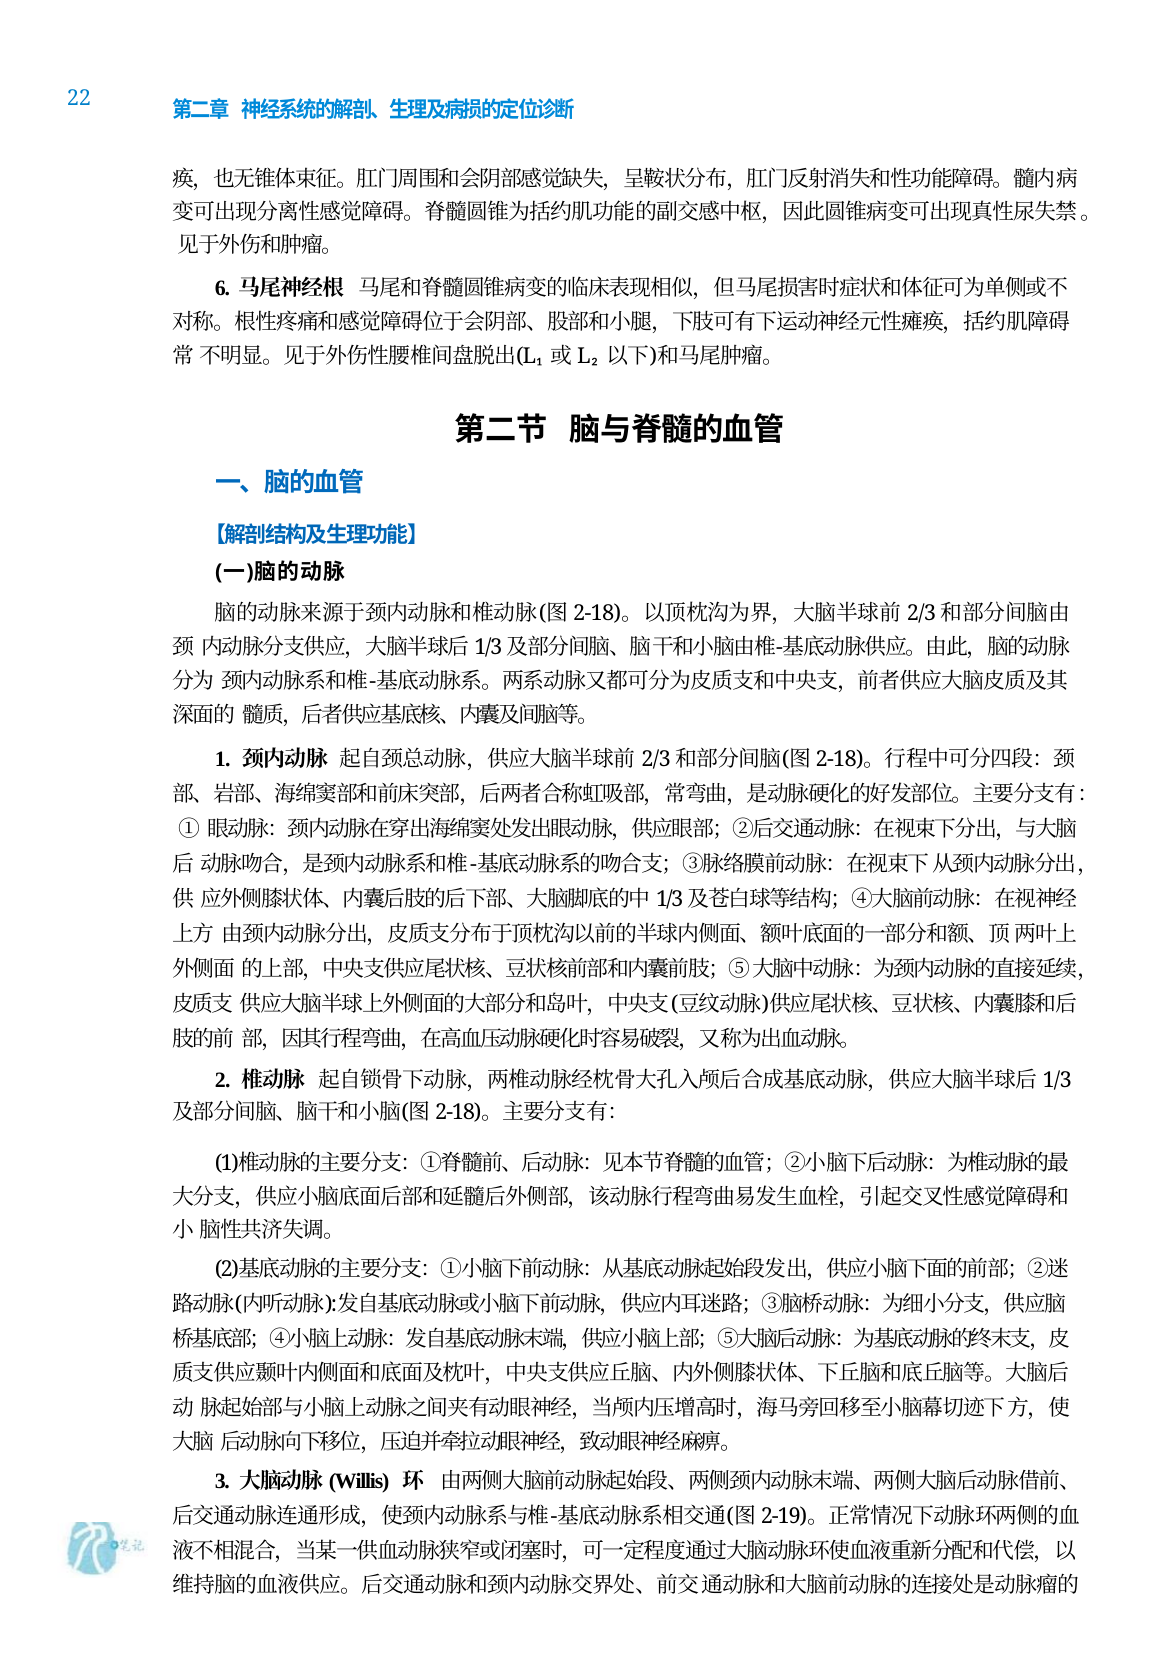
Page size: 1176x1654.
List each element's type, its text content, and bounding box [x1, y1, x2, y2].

picture [57, 1522, 148, 1578]
text 22 [67, 88, 161, 110]
text 【解剖结构及生理功能】 [204, 519, 1082, 548]
text 脑的动脉来源于颈内动脉和椎动脉(图2-18)。以顶枕沟为界，大脑半球前2/3和部分间脑由颈 内动脉分支供应，大脑半球后1/3及部分间脑、脑干和小脑由椎-基底动脉供应。由此，脑的动脉分为 颈内动脉系和椎-基底动脉系。两系动脉又都可分为皮质支和中央支，前者供应大脑皮质及其深面的 髓质，后者供应基底核、内囊及间脑等。 [172, 595, 1071, 729]
text 1. 颈内动脉 起自颈总动脉，供应大脑半球前2/3和部分间脑(图2-18)。行程中可分四段：颈 部、岩部、海绵窦部和前床突部，后两者合称虹吸部，常弯曲，是动脉硬化的好发部位。主要分支有： ① 眼动脉：颈内动脉在穿出海绵窦处发出眼动脉，供应眼部；②后交通动脉：在视束下分出，与大脑后 动脉吻合，是颈内动脉系和椎-基底动脉系的吻合支；③脉络膜前动脉：在视束下从颈内动脉分出，供 应外侧膝状体、内囊后肢的后下部、大脑脚底的中1/3及苍白球等结构；④大脑前动脉：在视神经上方 由颈内动脉分出，皮质支分布于顶枕沟以前的半球内侧面、额叶底面的一部分和额、顶两叶上外侧面 的上部，中央支供应尾状核、豆状核前部和内囊前肢；⑤大脑中动脉：为颈内动脉的直接延续，皮质支 供应大脑半球上外侧面的大部分和岛叶，中央支(豆纹动脉)供应尾状核、豆状核、内囊膝和后肢的前 部，因其行程弯曲，在高血压动脉硬化时容易破裂，又称为出血动脉。 [172, 742, 1078, 1053]
text (1)椎动脉的主要分支：①脊髓前、后动脉：见本节脊髓的血管；②小脑下后动脉：为椎动脉的最 大分支，供应小脑底面后部和延髓后外侧部，该动脉行程弯曲易发生血栓，引起交叉性感觉障碍和小 脑性共济失调。 [172, 1145, 1071, 1244]
text 2. 椎动脉 起自锁骨下动脉，两椎动脉经枕骨大孔入颅后合成基底动脉，供应大脑半球后1/3 及部分间脑、脑干和小脑(图2-18)。主要分支有： [172, 1062, 1072, 1126]
text 第二章 神经系统的解剖、生理及病损的定位诊断 [172, 94, 1082, 123]
text 第二节 脑与脊髓的血管 [454, 407, 1082, 448]
text (一)脑的动脉 [215, 556, 1082, 586]
text (2)基底动脉的主要分支：①小脑下前动脉：从基底动脉起始段发出，供应小脑下面的前部；②迷 路动脉(内听动脉):发自基底动脉或小脑下前动脉，供应内耳迷路；③脑桥动脉：为细小分支，供应脑 桥基底部；④小脑上动脉：发自基底动脉末端，供应小脑上部；⑤大脑后动脉：为基底动脉的终末支，皮 质支供应颞叶内侧面和底面及枕叶，中央支供应丘脑、内外侧膝状体、下丘脑和底丘脑等。大脑后动 脉起始部与小脑上动脉之间夹有动眼神经，当颅内压增高时，海马旁回移至小脑幕切迹下方，使大脑 后动脉向下移位，压迫并牵拉动眼神经，致动眼神经麻痹。 [172, 1251, 1070, 1456]
text 一、脑的血管 [215, 464, 1082, 499]
text 6. 马尾神经根 马尾和脊髓圆锥病变的临床表现相似，但马尾损害时症状和体征可为单侧或不 对称。根性疼痛和感觉障碍位于会阴部、股部和小腿，下肢可有下运动神经元性瘫痪，括约肌障碍常 不明显。见于外伤性腰椎间盘脱出(L₁ 或L₂ 以下)和马尾肿瘤。 [172, 270, 1070, 370]
text 痪，也无锥体束征。肛门周围和会阴部感觉缺失，呈鞍状分布，肛门反射消失和性功能障碍。髓内病 变可出现分离性感觉障碍。脊髓圆锥为括约肌功能的副交感中枢，因此圆锥病变可出现真性尿失禁。 见于外伤和肿瘤。 [172, 161, 1080, 259]
